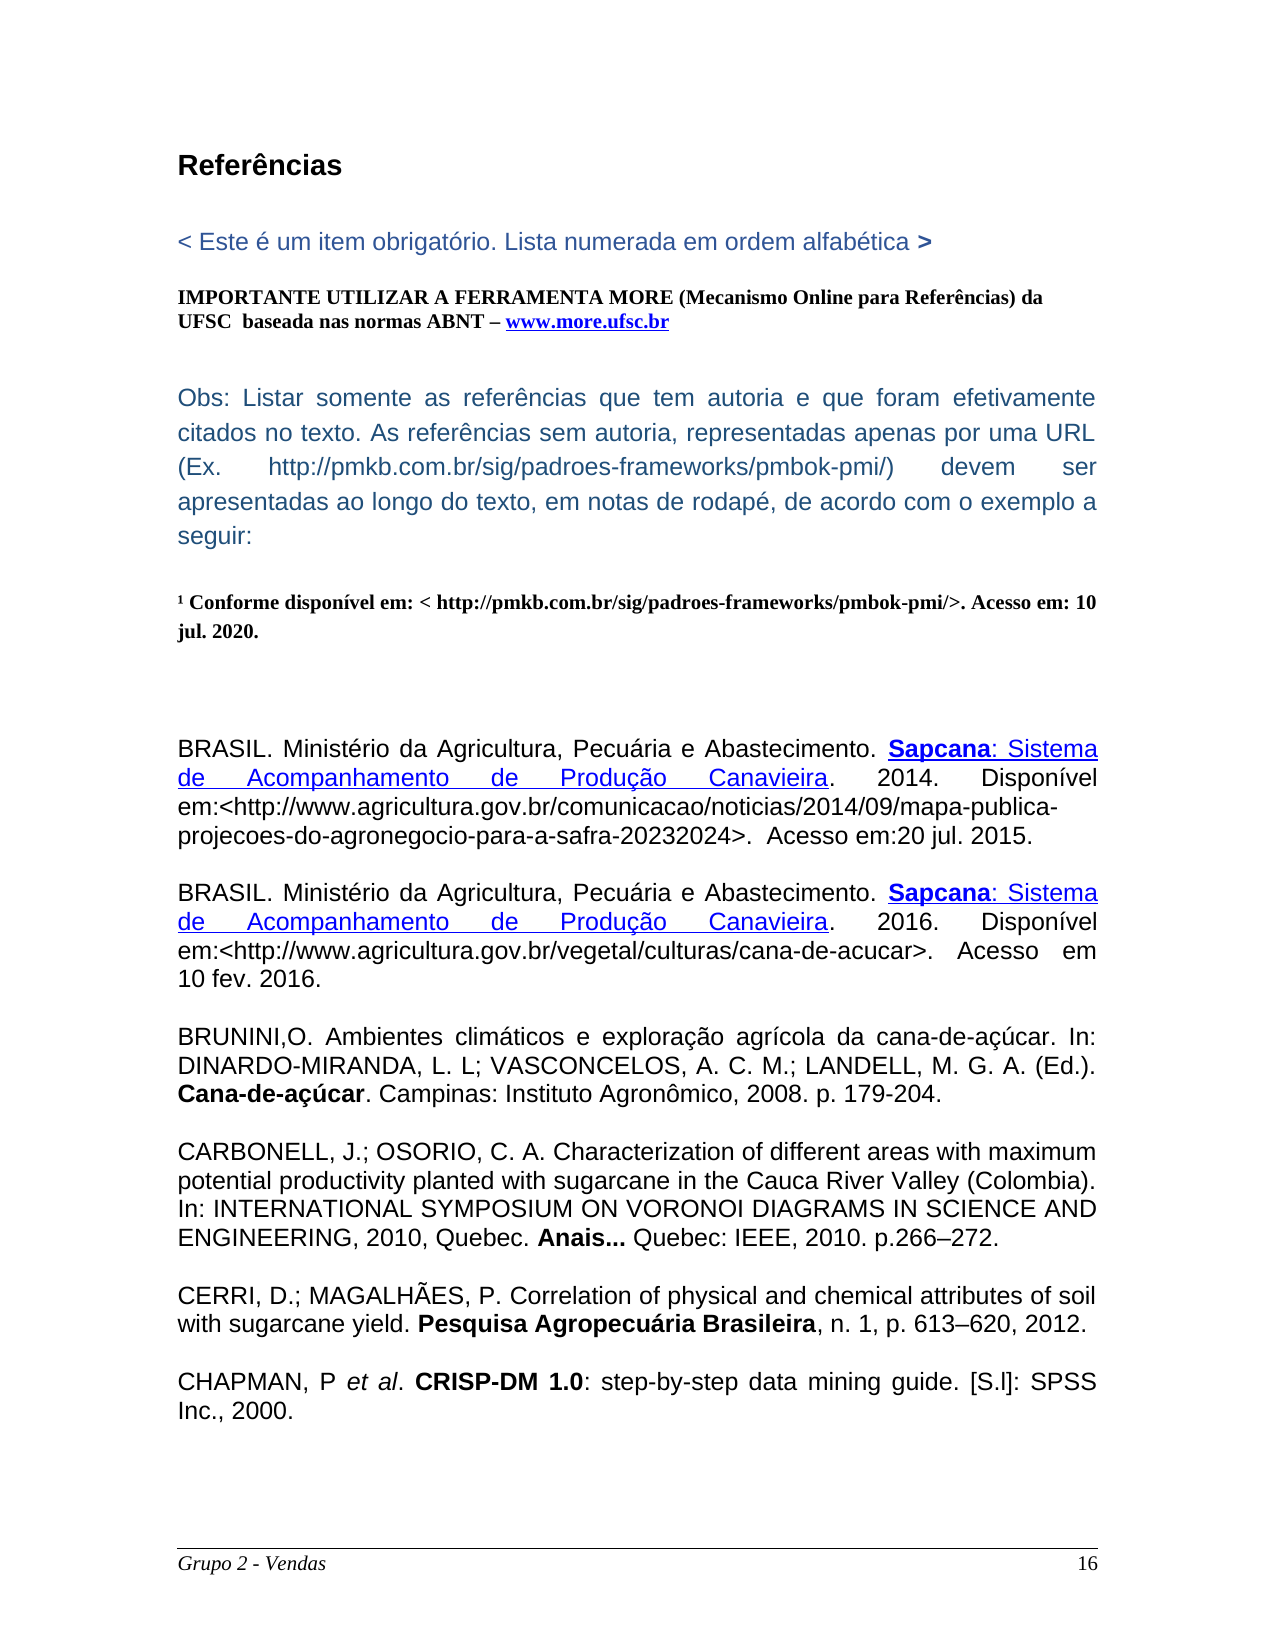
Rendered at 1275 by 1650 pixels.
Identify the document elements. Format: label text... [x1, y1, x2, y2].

text < Este é um item obrigatório. Lista numerada em ordem alfabética > [177, 227, 1098, 256]
text Obs: Listar somente as referências que tem autoria e que foram efetivamente citados no texto. As referências sem autoria, representadas apenas por uma URL (Ex. http://pmkb.com.br/sig/padroes-frameworks/pmbok-pmi/) devem ser apresentadas ao longo do texto, em notas de rodapé, de acordo com o exemplo a seguir: [177, 383, 1098, 550]
text IMPORTANTE UTILIZAR A FERRAMENTA MORE (Mecanismo Online para Referências) da UFSC baseada nas normas ABNT – www.more.ufsc.br [177, 285, 1098, 333]
text ¹ Conforme disponível em: < http://pmkb.com.br/sig/padroes-frameworks/pmbok-pmi/>. Acesso em: 10 jul. 2020. [177, 590, 1098, 643]
title Referências [177, 148, 1098, 181]
text CHAPMAN, P et al. CRISP-DM 1.0: step-by-step data mining guide. [S.l]: SPSS Inc., 2000. [177, 1367, 1098, 1424]
text BRUNINI,O. Ambientes climáticos e exploração agrícola da cana-de-açúcar. In: DINARDO-MIRANDA, L. L; VASCONCELOS, A. C. M.; LANDELL, M. G. A. (Ed.). Cana-de-açúcar. Campinas: Instituto Agronômico, 2008. p. 179-204. [177, 1022, 1098, 1108]
text BRASIL. Ministério da Agricultura, Pecuária e Abastecimento. Sapcana: Sistema de Acompanhamento de Produção Canavieira. 2014. Disponível em:<http://www.agricultura.gov.br/comunicacao/noticias/2014/09/mapa-publica-projecoes-do-agronegocio-para-a-safra-20232024>. Acesso em:20 jul. 2015. [177, 734, 1098, 849]
text CERRI, D.; MAGALHÃES, P. Correlation of physical and chemical attributes of soil with sugarcane yield. Pesquisa Agropecuária Brasileira, n. 1, p. 613–620, 2012. [177, 1281, 1098, 1338]
text CARBONELL, J.; OSORIO, C. A. Characterization of different areas with maximum potential productivity planted with sugarcane in the Cauca River Valley (Colombia). In: INTERNATIONAL SYMPOSIUM ON VORONOI DIAGRAMS IN SCIENCE AND ENGINEERING, 2010, Quebec. Anais... Quebec: IEEE, 2010. p.266–272. [177, 1137, 1098, 1252]
text BRASIL. Ministério da Agricultura, Pecuária e Abastecimento. Sapcana: Sistema de Acompanhamento de Produção Canavieira. 2016. Disponível em:<http://www.agricultura.gov.br/vegetal/culturas/cana-de-acucar>. Acesso em 10 fev. 2016. [177, 878, 1098, 993]
